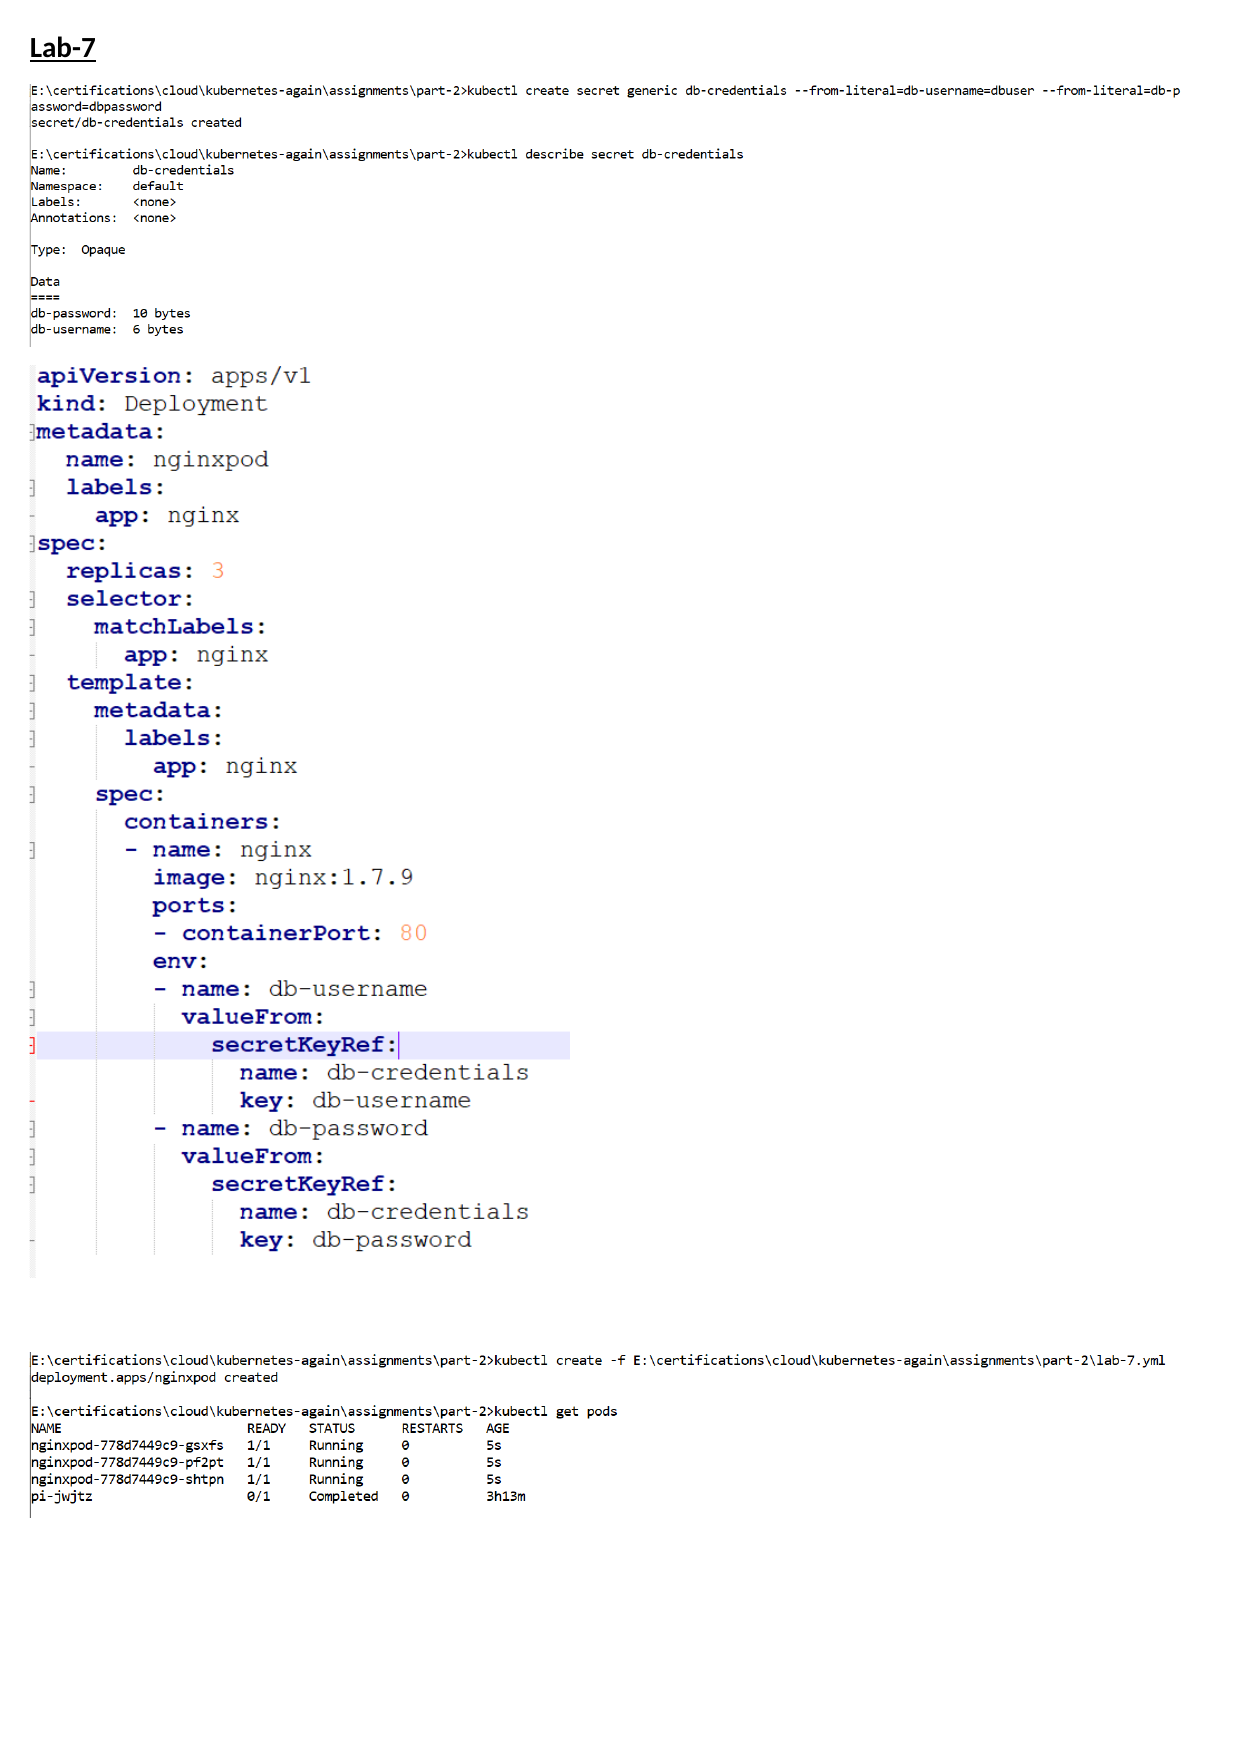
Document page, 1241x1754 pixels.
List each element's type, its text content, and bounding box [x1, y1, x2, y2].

picture [29, 1352, 1182, 1518]
text Lab-7 [29, 29, 1196, 65]
picture [29, 84, 1182, 347]
picture [29, 365, 570, 1278]
